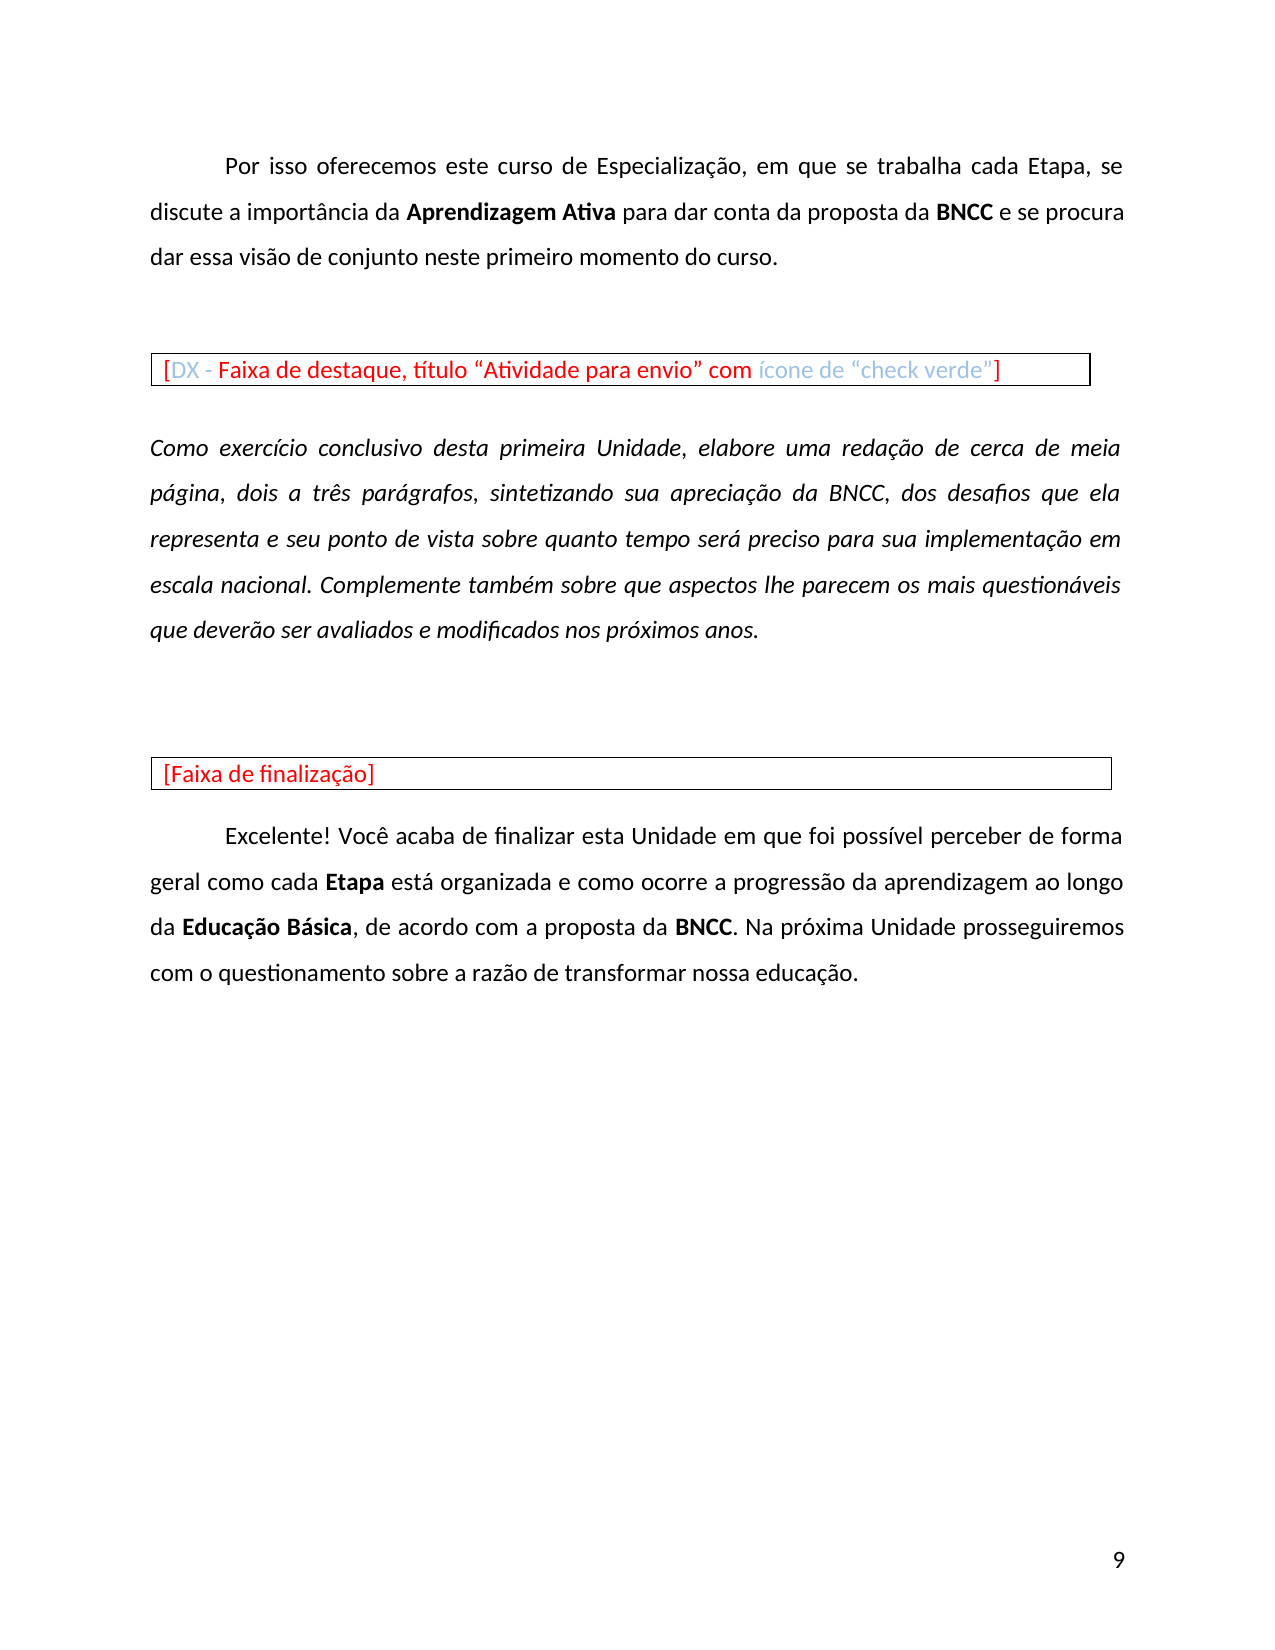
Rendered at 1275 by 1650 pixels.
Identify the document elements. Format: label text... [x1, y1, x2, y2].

text Excelente! Você acaba de finalizar esta Unidade em que foi possível perceber de forma geral como cada Etapa está organizada e como ocorre a progressão da aprendizagem ao longo da Educação Básica, de acordo com a proposta da BNCC. Na próxima Unidade prosseguiremos com o questionamento sobre a razão de transformar nossa educação. [150, 820, 1125, 988]
text Como exercício conclusivo desta primeira Unidade, elabore uma redação de cerca de meia página, dois a três parágrafos, sintetizando sua apreciação da BNCC, dos desafios que ela representa e seu ponto de vista sobre quanto tempo será preciso para sua implementação em escala nacional. Complemente também sobre que aspectos lhe parecem os mais questionáveis que deverão ser avaliados e modificados nos próximos anos. [150, 432, 1125, 645]
table_header [Faixa de finalização] [152, 758, 1111, 788]
table_header [DX - Faixa de destaque, título “Atividade para envio” com ícone de “check verde”] [152, 354, 1089, 385]
text Por isso oferecemos este curso de Especialização, em que se trabalha cada Etapa, se discute a importância da Aprendizagem Ativa para dar conta da proposta da BNCC e se procura dar essa visão de conjunto neste primeiro momento do curso. [150, 150, 1125, 272]
